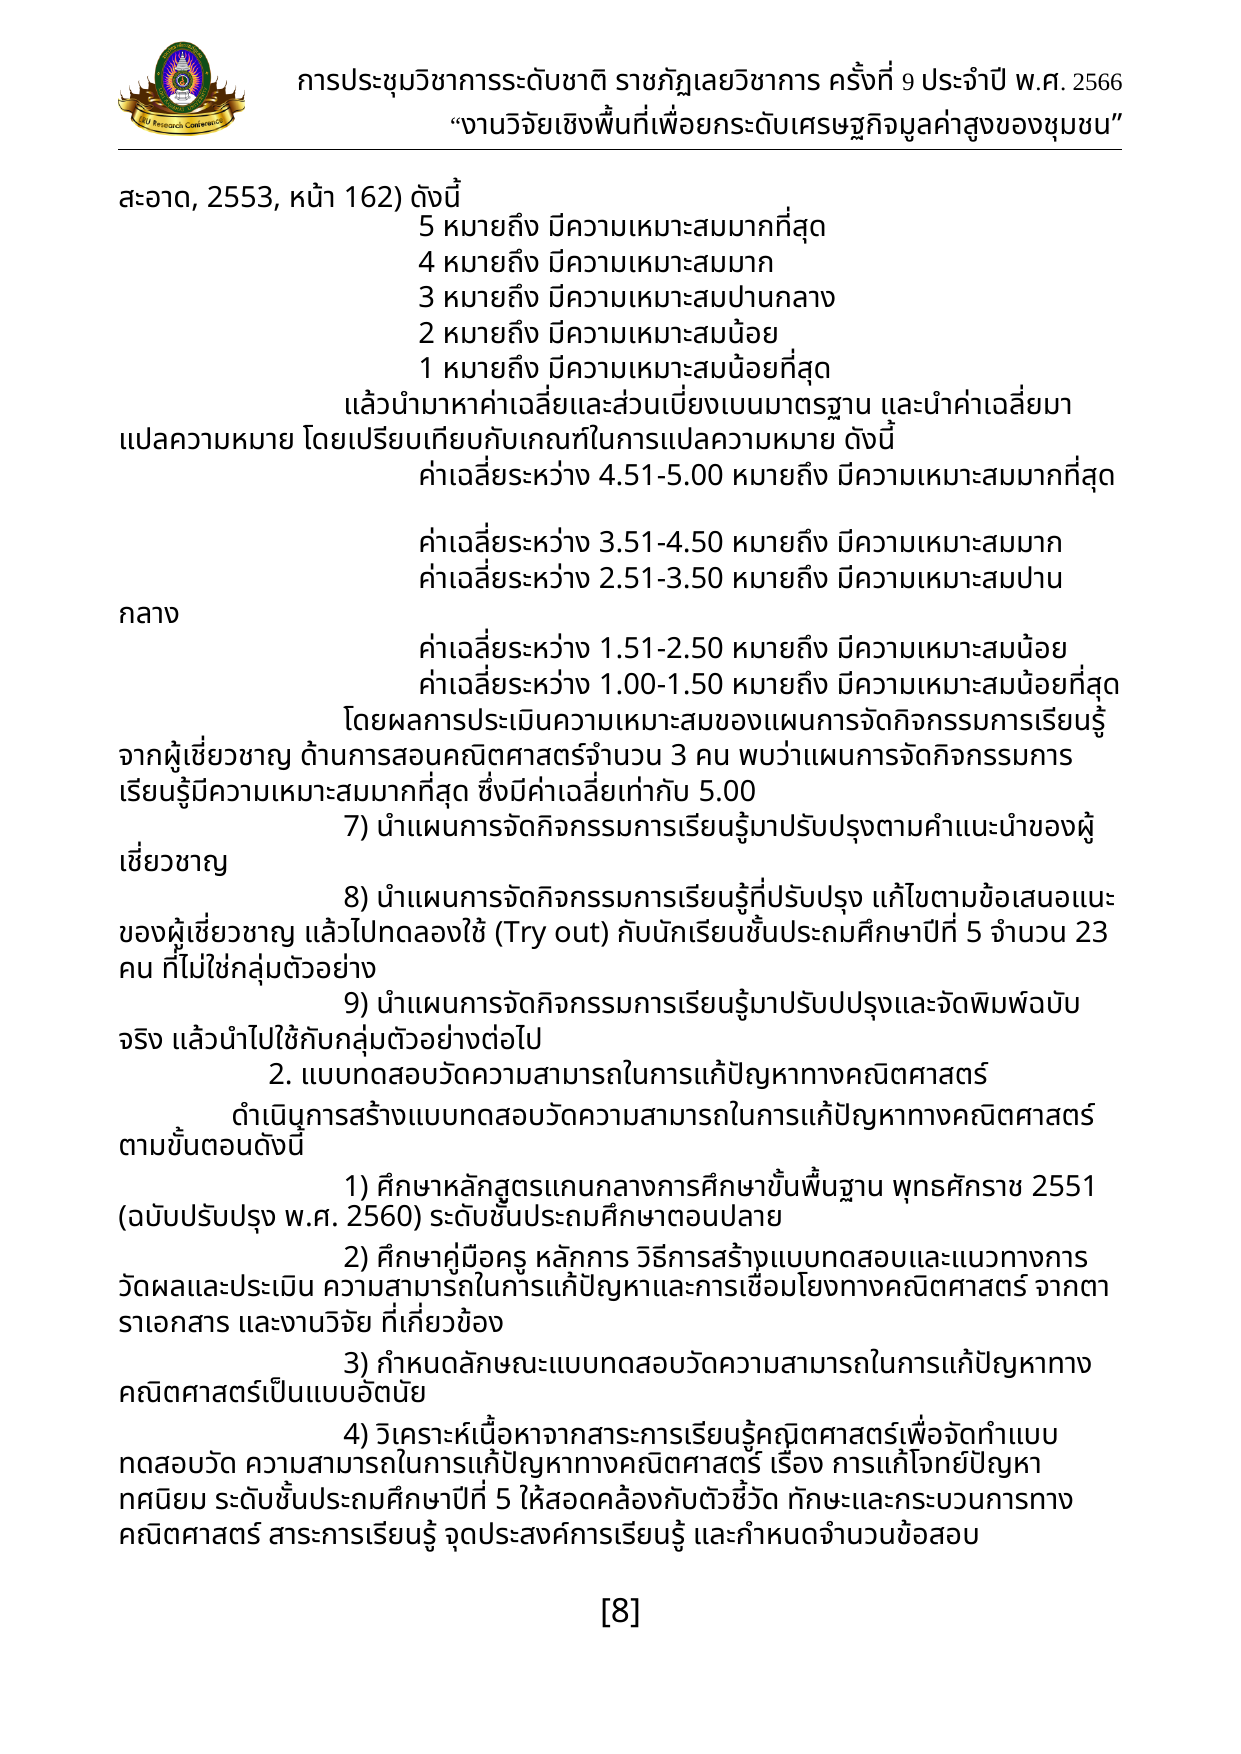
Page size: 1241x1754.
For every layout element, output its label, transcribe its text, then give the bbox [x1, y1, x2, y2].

text 1) ศึกษาหลักสูตรแกนกลางการศึกษาขั้นพื้นฐาน พุทธศักราช 2551 (ฉบับปรับปรุง พ.ศ. 2560) ระดับชั้นประถมศึกษาตอนปลาย [118, 1168, 1122, 1239]
text ดําเนินการสร้างแบบทดสอบวัดความสามารถในการแก้ปัญหาทางคณิตศาสตร์ ตามขั้นตอนดังนี้ [118, 1098, 1122, 1168]
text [118, 179, 1122, 1098]
text 2) ศึกษาคู่มือครู หลักการ วิธีการสร้างแบบทดสอบและแนวทางการวัดผลและประเมิน ความสามารถในการแก้ปัญหาและการเชื่อมโยงทางคณิตศาสตร์ จากตาราเอกสาร และงานวิจัย ที่เกี่ยวข้อง [118, 1239, 1122, 1345]
picture [116, 40, 245, 134]
text 3) กําหนดลักษณะแบบทดสอบวัดความสามารถในการแก้ปัญหาทางคณิตศาสตร์เป็นแบบอัตนัย [118, 1345, 1122, 1416]
text 4) วิเคราะห์เนื้อหาจากสาระการเรียนรู้คณิตศาสตร์เพื่อจัดทําแบบทดสอบวัด ความสามารถในการแก้ปัญหาทางคณิตศาสตร์ เรื่อง การแก้โจทย์ปัญหาทศนิยม ระดับชั้นประถมศึกษาปีที่ 5 ให้สอดคล้องกับตัวชี้วัด ทักษะและกระบวนการทางคณิตศาสตร์ สาระการเรียนรู้ จุดประสงค์การเรียนรู้ และกําหนดจํานวนข้อสอบ [118, 1416, 1122, 1557]
